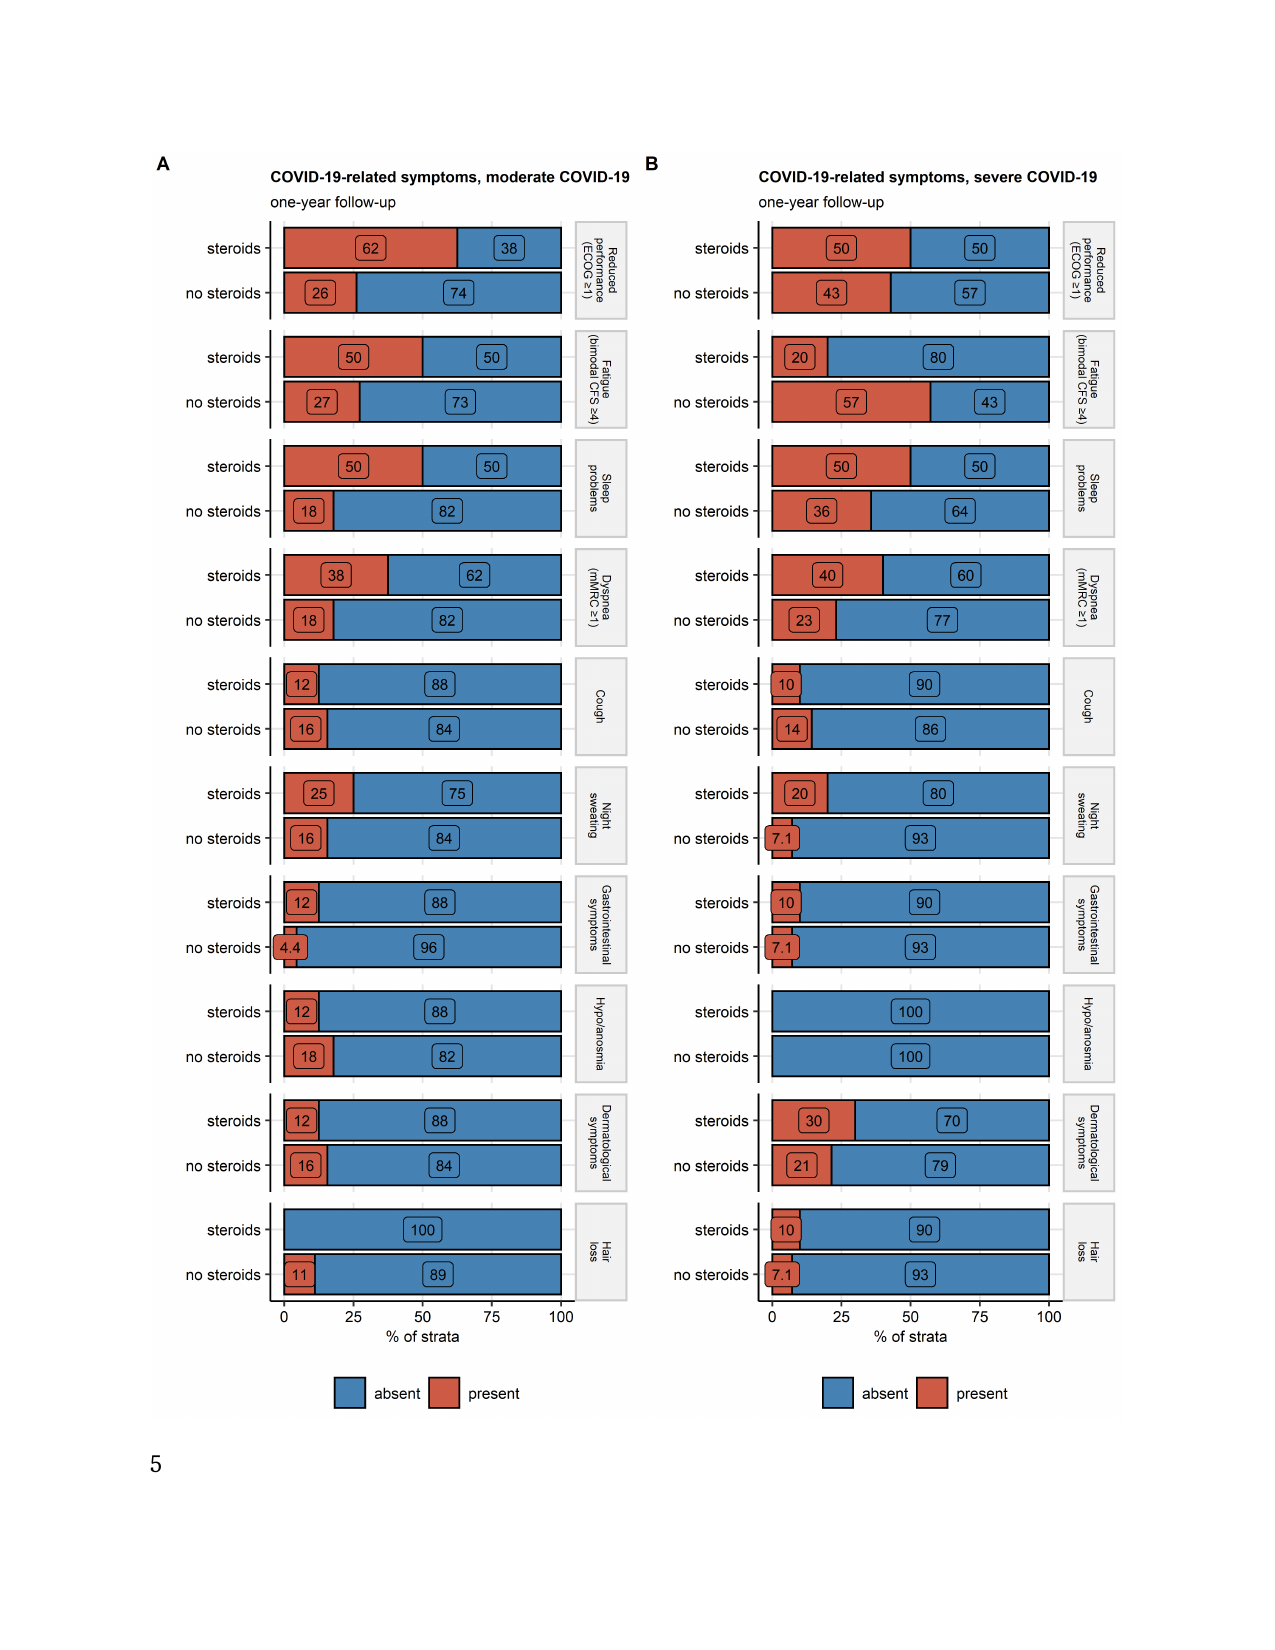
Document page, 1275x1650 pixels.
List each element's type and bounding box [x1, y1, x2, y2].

picture [150, 150, 1125, 1421]
